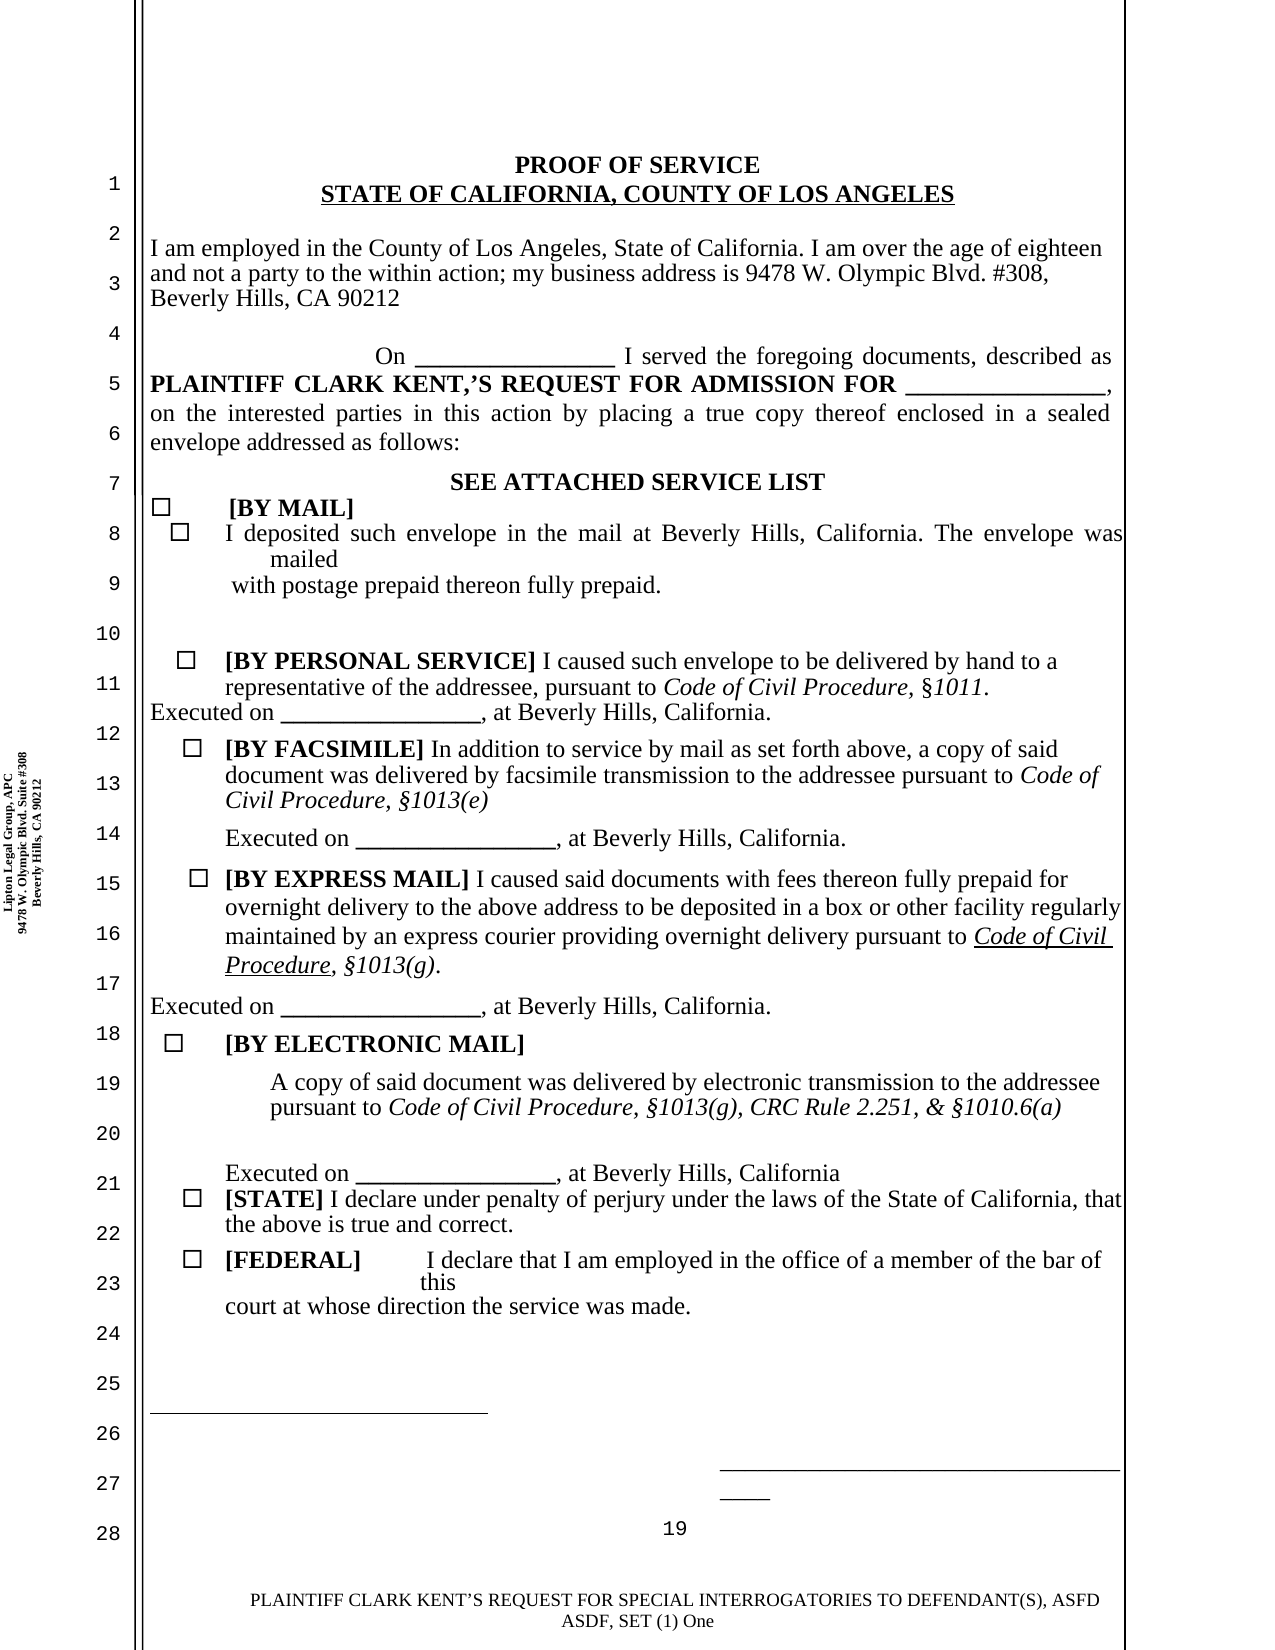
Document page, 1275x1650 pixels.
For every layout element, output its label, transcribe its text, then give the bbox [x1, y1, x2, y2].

text the above is true and correct. [150, 1212, 1125, 1238]
text SEE ATTACHED SERVICE LIST [150, 470, 1125, 495]
text [BY PERSONAL SERVICE] I caused such envelope to be delivered by hand to a [150, 650, 1125, 675]
text [BY ELECTRONIC MAIL] [150, 1032, 1125, 1058]
text with postage prepaid thereon fully prepaid. [150, 573, 1125, 599]
text On ________________ I served the foregoing documents, described as PLAINTIFF CLARK KENT,’S REQUEST FOR ADMISSION FOR ________________, on the interested parties in this action by placing a true copy thereof enclosed in a sealed envelope addressed as follows: [150, 341, 1112, 456]
text A copy of said document was delivered by electronic transmission to the addressee pursuant to Code of Civil Procedure, §1013(g), CRC Rule 2.251, & §1010.6(a) [150, 1070, 1125, 1146]
text I am employed in the County of Los Angeles, State of California. I am over the age of eighteen and not a party to the within action; my business address is 9478 W. Olympic Blvd. #308, Beverly Hills, CA 90212 [150, 236, 1125, 312]
text Executed on ________________, at Beverly Hills, California. [150, 826, 1125, 851]
text [BY MAIL] [150, 495, 1125, 521]
text Civil Procedure, §1013(e) [150, 788, 1125, 813]
text I deposited such envelope in the mail at Beverly Hills, California. The envelope was mailed [150, 521, 1125, 573]
text [BY FACSIMILE] In addition to service by mail as set forth above, a copy of said [150, 738, 1125, 763]
text ____________________________________ [150, 1388, 1125, 1503]
text Executed on ________________, at Beverly Hills, California [120, 1158, 1125, 1187]
text court at whose direction the service was made. [150, 1296, 1125, 1319]
text [FEDERAL] I declare that I am employed in the office of a member of the bar of this [150, 1250, 1125, 1296]
text document was delivered by facsimile transmission to the addressee pursuant to Code of [150, 763, 1125, 788]
text PROOF OF SERVICE [150, 150, 1125, 179]
text representative of the addressee, pursuant to Code of Civil Procedure, §1011. [150, 675, 1125, 700]
text Executed on ________________, at Beverly Hills, California. [150, 991, 1125, 1020]
text Procedure, §1013(g). [150, 950, 1125, 979]
text [BY EXPRESS MAIL] I caused said documents with fees thereon fully prepaid for [150, 864, 1125, 892]
text STATE OF CALIFORNIA, COUNTY OF LOS ANGELES [150, 179, 1125, 207]
text maintained by an express courier providing overnight delivery pursuant to Code of Civil [150, 921, 1125, 950]
text [STATE] I declare under penalty of perjury under the laws of the State of California, that [150, 1187, 1125, 1212]
text Executed on ________________, at Beverly Hills, California. [150, 700, 1125, 725]
text overnight delivery to the above address to be deposited in a box or other facility regularly [150, 892, 1125, 921]
